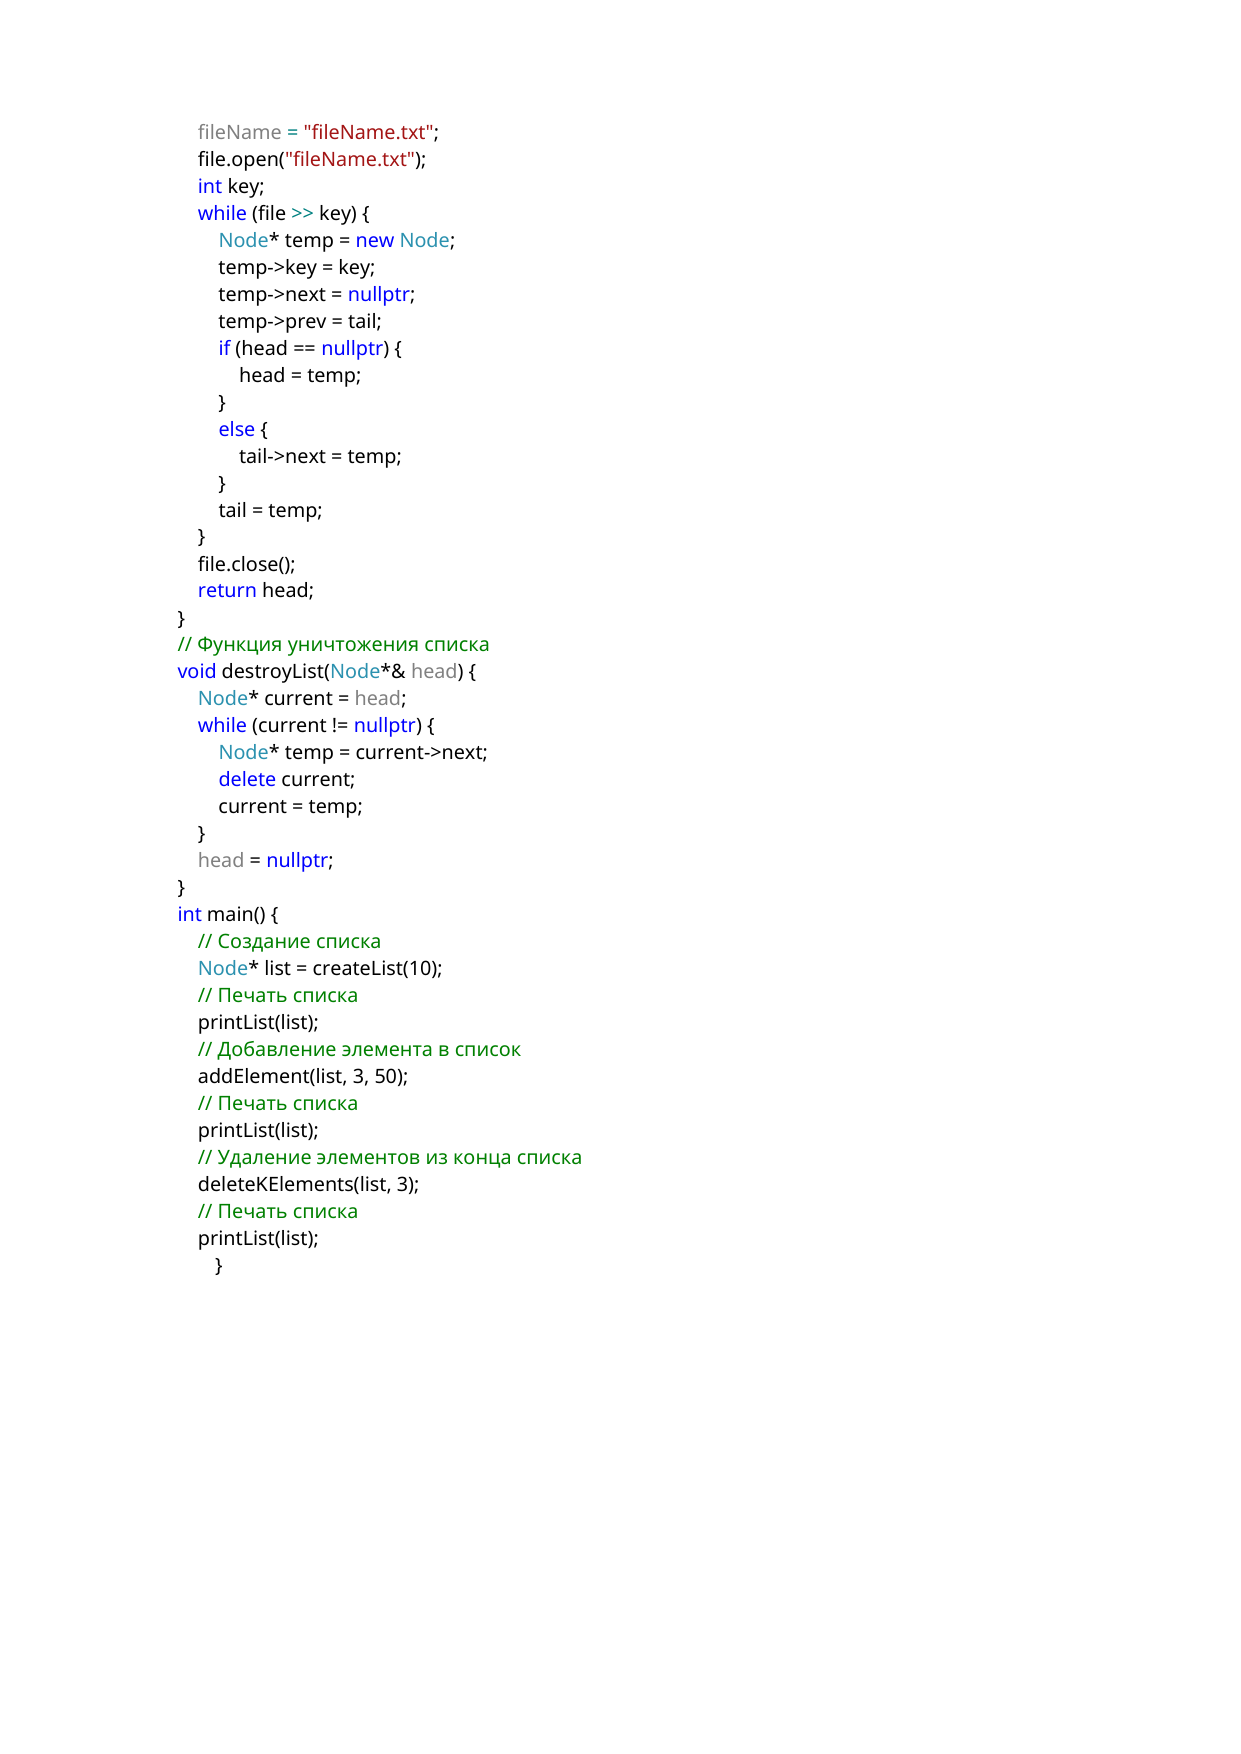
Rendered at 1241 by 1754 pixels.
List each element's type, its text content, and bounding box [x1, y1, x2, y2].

text head = nullptr; [177, 847, 1152, 873]
text current = temp; [177, 793, 1152, 819]
text void destroyList(Node*& head) { [177, 658, 1152, 685]
text return head; [177, 577, 1152, 604]
text delete current; [177, 766, 1152, 793]
text temp->key = key; [177, 253, 1152, 280]
text Node* list = createList(10); [177, 954, 1152, 981]
text } [177, 873, 1152, 901]
text else { [177, 415, 1152, 442]
text } [177, 469, 1152, 496]
text addElement(list, 3, 50); [177, 1062, 1152, 1089]
text printList(list); [177, 1224, 1152, 1251]
text // Удаление элементов из конца списка [177, 1143, 1152, 1170]
text while (current != nullptr) { [177, 712, 1152, 739]
text // Печать списка [177, 981, 1152, 1008]
text head = temp; [177, 361, 1152, 388]
text printList(list); [177, 1116, 1152, 1143]
text fileName = "fileName.txt"; [177, 118, 1152, 145]
text } [177, 819, 1152, 847]
text // Создание списка [177, 927, 1152, 954]
text Node* temp = current->next; [177, 739, 1152, 766]
text Node* current = head; [177, 685, 1152, 712]
text printList(list); [177, 1008, 1152, 1035]
text while (file >> key) { [177, 199, 1152, 226]
text } [177, 604, 1152, 631]
text // Функция уничтожения списка [177, 631, 1152, 658]
text } [177, 523, 1152, 550]
text int main() { [177, 901, 1152, 927]
text // Добавление элемента в список [177, 1035, 1152, 1062]
text tail->next = temp; [177, 442, 1152, 469]
text // Печать списка [177, 1089, 1152, 1116]
text int key; [177, 172, 1152, 199]
text // Печать списка [177, 1197, 1152, 1224]
text file.open("fileName.txt"); [177, 145, 1152, 172]
text deleteKElements(list, 3); [177, 1170, 1152, 1197]
text tail = temp; [177, 496, 1152, 523]
text } [215, 1251, 1152, 1278]
text Node* temp = new Node; [177, 226, 1152, 253]
text if (head == nullptr) { [177, 334, 1152, 361]
text temp->prev = tail; [177, 307, 1152, 334]
text } [177, 388, 1152, 415]
text temp->next = nullptr; [177, 280, 1152, 307]
text file.close(); [177, 550, 1152, 577]
